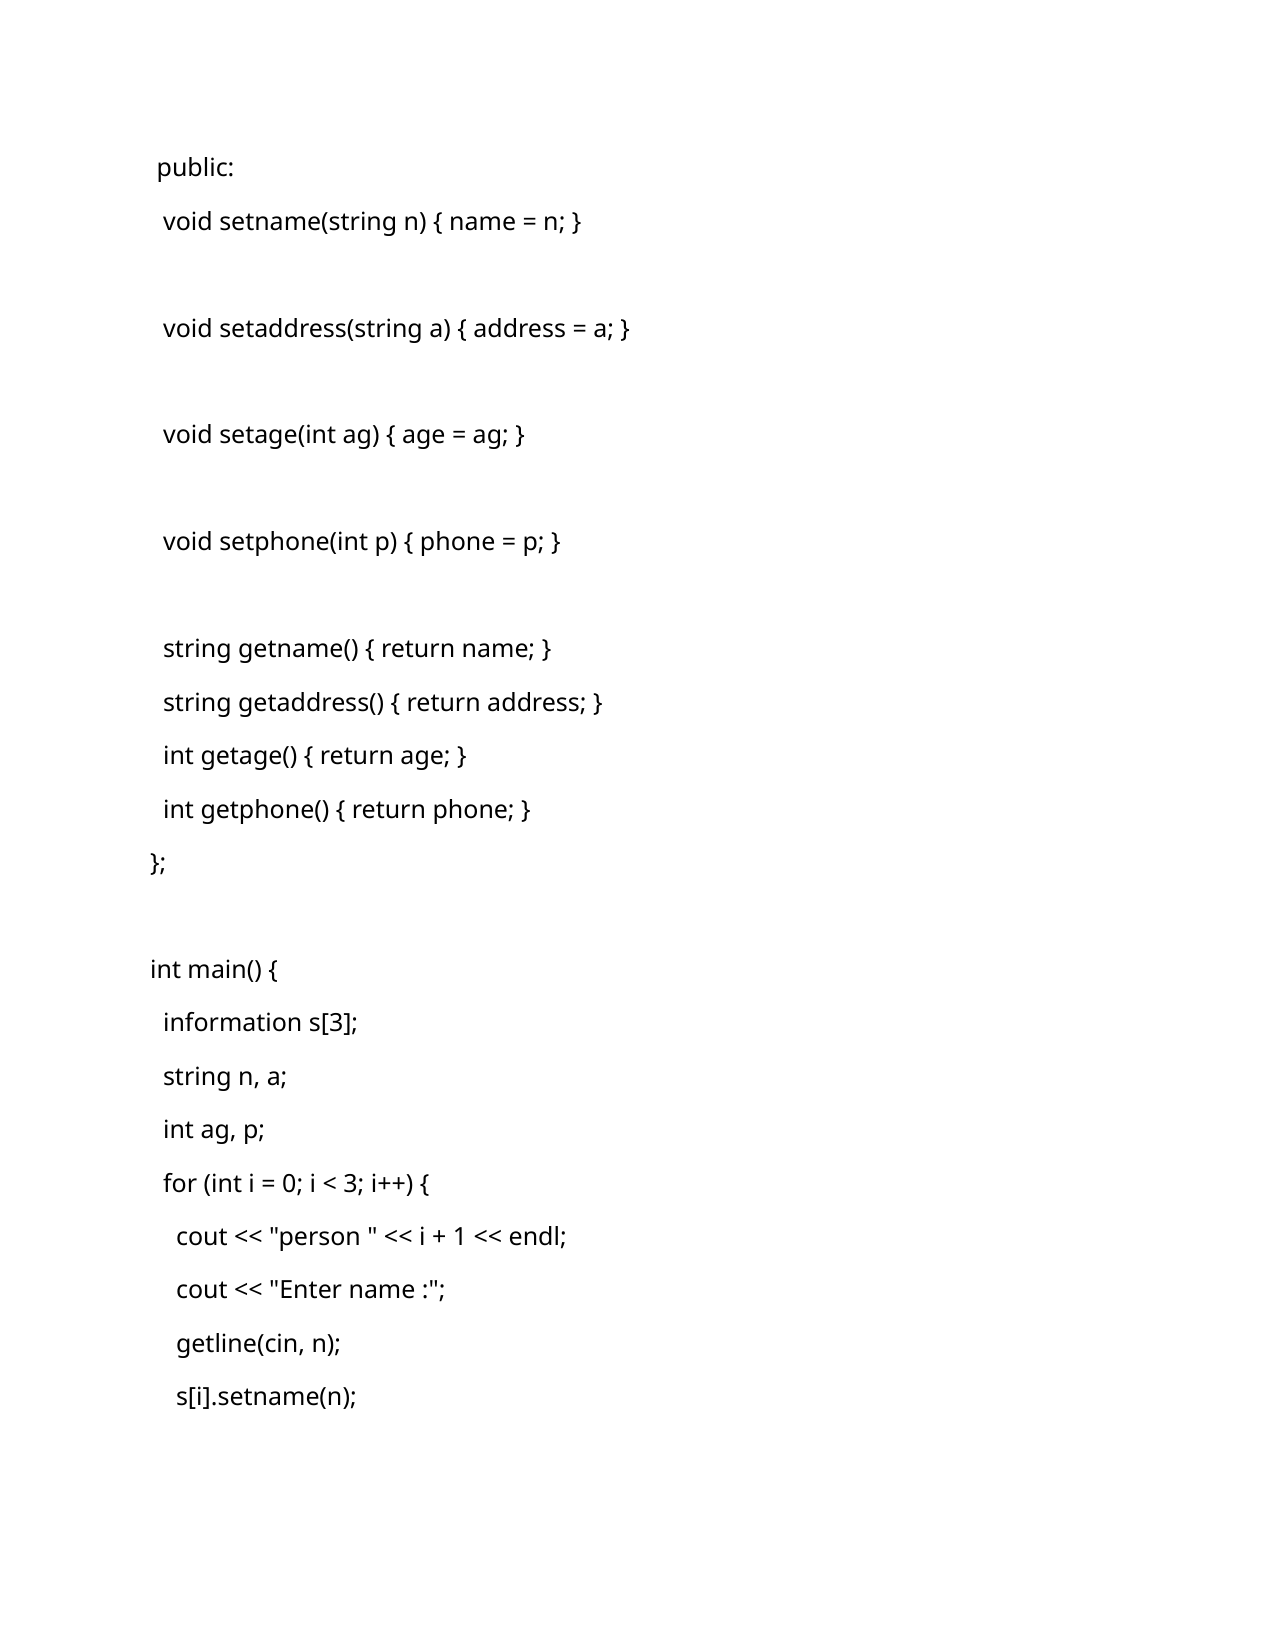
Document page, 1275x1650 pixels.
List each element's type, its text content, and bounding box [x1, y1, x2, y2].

text string n, a; [150, 1058, 1125, 1092]
text void setage(int ag) { age = ag; } [150, 417, 1125, 451]
text string getaddress() { return address; } [150, 684, 1125, 718]
text getline(cin, n); [150, 1326, 1125, 1360]
text s[i].setname(n); [150, 1379, 1125, 1413]
text void setname(string n) { name = n; } [150, 203, 1125, 237]
text cout << "Enter name :"; [150, 1272, 1125, 1306]
text int ag, p; [150, 1112, 1125, 1146]
text void setphone(int p) { phone = p; } [150, 524, 1125, 558]
text information s[3]; [150, 1005, 1125, 1039]
text int main() { [150, 952, 1125, 986]
text public: [150, 150, 1125, 184]
text void setaddress(string a) { address = a; } [150, 310, 1125, 344]
text int getphone() { return phone; } [150, 791, 1125, 825]
text cout << "person " << i + 1 << endl; [150, 1219, 1125, 1253]
text string getname() { return name; } [150, 631, 1125, 665]
text for (int i = 0; i < 3; i++) { [150, 1165, 1125, 1199]
text }; [150, 845, 1125, 879]
text int getage() { return age; } [150, 738, 1125, 772]
